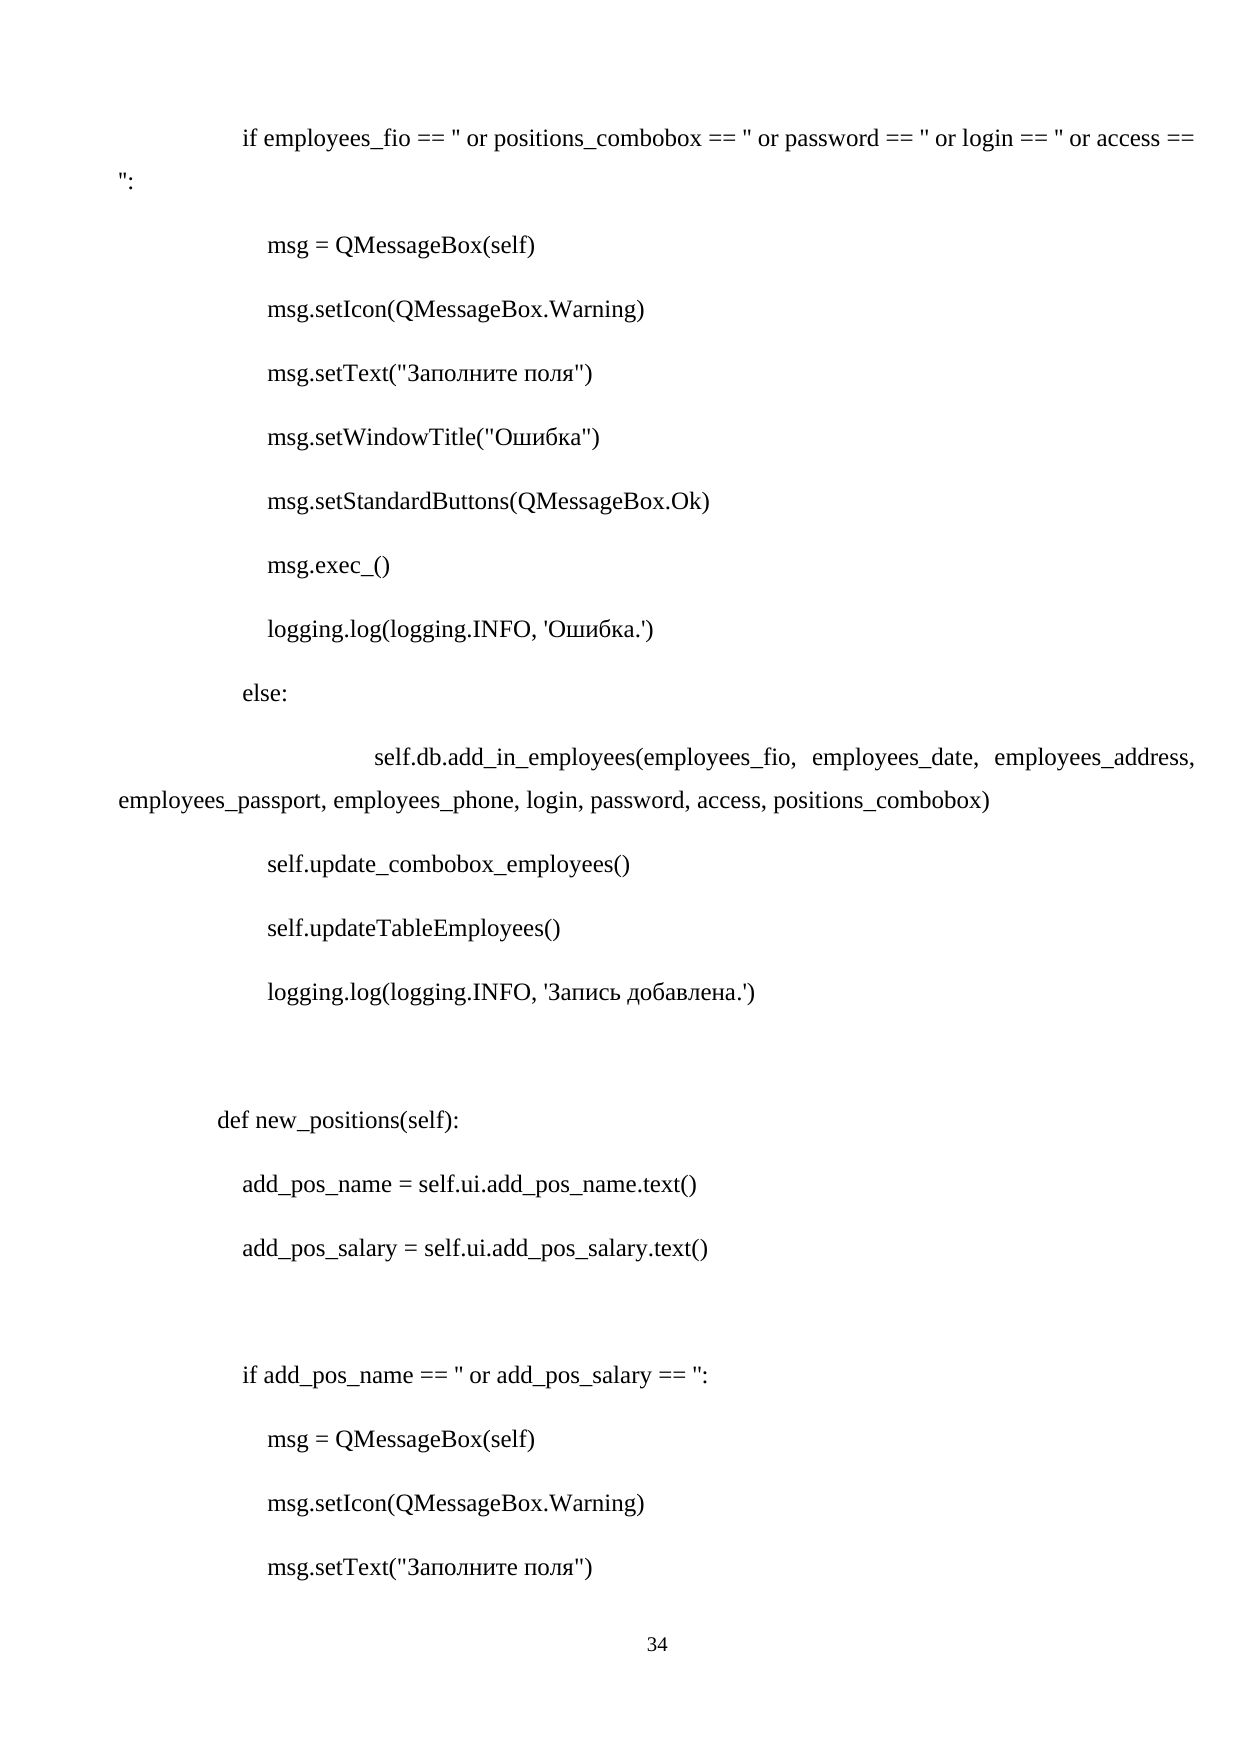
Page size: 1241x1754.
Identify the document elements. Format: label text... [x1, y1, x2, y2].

text self.updateTableEmployees() [118, 913, 1196, 942]
text msg = QMessageBox(self) [118, 230, 1196, 259]
text self.update_combobox_employees() [118, 849, 1196, 878]
text if employees_fio == '' or positions_combobox == '' or password == '' or login == '' or access == '': [118, 123, 1196, 195]
text msg.setStandardButtons(QMessageBox.Ok) [118, 486, 1196, 515]
text logging.log(logging.INFO, 'Ошибка.') [118, 614, 1196, 643]
text add_pos_name = self.ui.add_pos_name.text() [118, 1169, 1196, 1197]
text add_pos_salary = self.ui.add_pos_salary.text() [118, 1233, 1196, 1261]
text msg.exec_() [118, 550, 1196, 579]
text msg.setIcon(QMessageBox.Warning) [118, 1488, 1196, 1517]
text self.db.add_in_employees(employees_fio, employees_date, employees_address, employees_passport, employees_phone, login, password, access, positions_combobox) [118, 742, 1196, 814]
text msg.setIcon(QMessageBox.Warning) [118, 294, 1196, 323]
text else: [118, 678, 1196, 707]
text def new_positions(self): [118, 1105, 1196, 1133]
text logging.log(logging.INFO, 'Запись добавлена.') [118, 977, 1196, 1006]
text if add_pos_name == '' or add_pos_salary == '': [118, 1361, 1196, 1389]
text msg.setWindowTitle("Ошибка") [118, 422, 1196, 451]
text msg = QMessageBox(self) [118, 1424, 1196, 1453]
text msg.setText("Заполните поля") [118, 358, 1196, 387]
text msg.setText("Заполните поля") [118, 1552, 1196, 1581]
